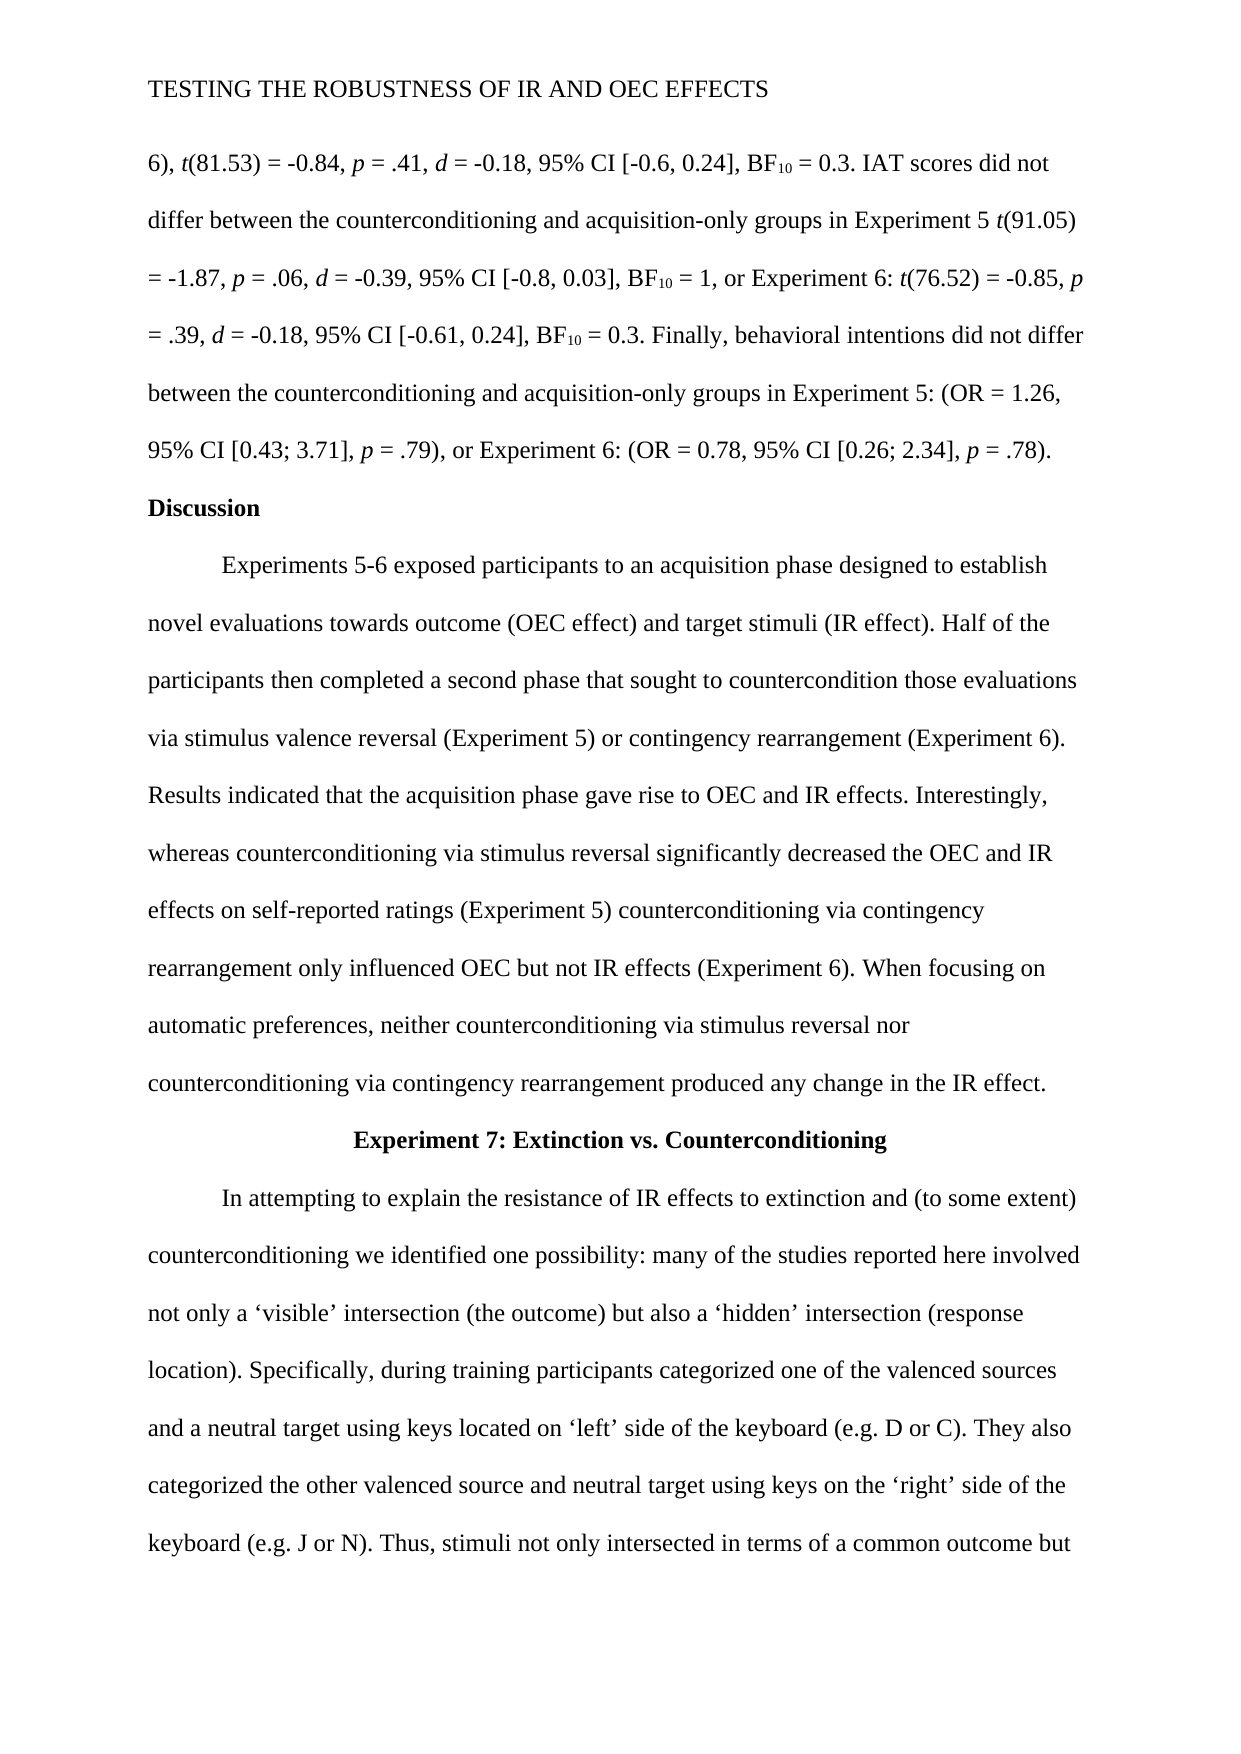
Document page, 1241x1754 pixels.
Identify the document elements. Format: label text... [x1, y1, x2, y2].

text Experiments 5-6 exposed participants to an acquisition phase designed to establish novel evaluations towards outcome (OEC effect) and target stimuli (IR effect). Half of the participants then completed a second phase that sought to countercondition those evaluations via stimulus valence reversal (Experiment 5) or contingency rearrangement (Experiment 6). Results indicated that the acquisition phase gave rise to OEC and IR effects. Interestingly, whereas counterconditioning via stimulus reversal significantly decreased the OEC and IR effects on self-reported ratings (Experiment 5) counterconditioning via contingency rearrangement only influenced OEC but not IR effects (Experiment 6). When focusing on automatic preferences, neither counterconditioning via stimulus reversal nor counterconditioning via contingency rearrangement produced any change in the IR effect. [148, 550, 1093, 1096]
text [148, 148, 1093, 464]
text Experiment 7: Extinction vs. Counterconditioning [148, 1125, 1093, 1154]
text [148, 1183, 1093, 1556]
text Discussion [148, 493, 1093, 521]
